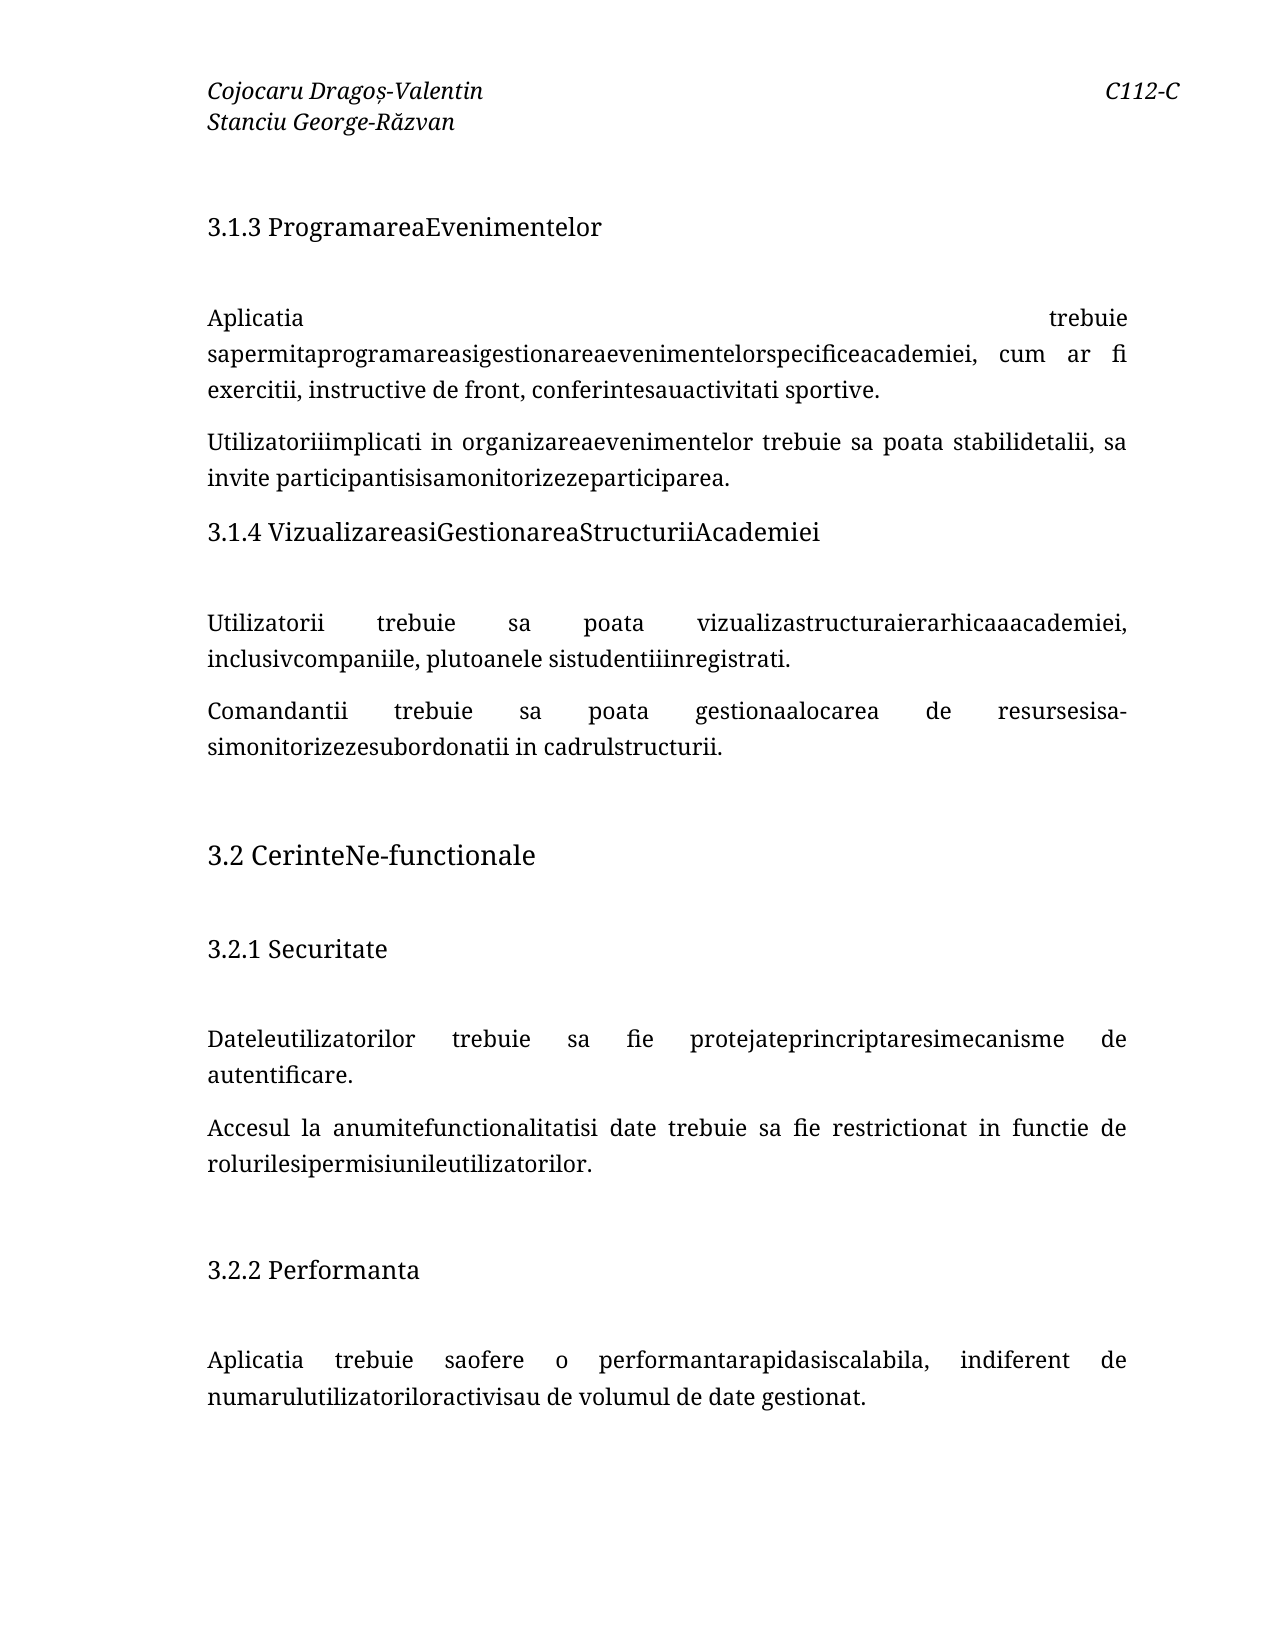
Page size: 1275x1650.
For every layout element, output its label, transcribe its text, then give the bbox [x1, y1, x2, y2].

text Accesul la anumitefunctionalitatisi date trebuie sa fie restrictionat in functie de rolurilesipermisiunileutilizatorilor. [207, 1112, 1128, 1179]
text Utilizatoriiimplicati in organizareaevenimentelor trebuie sa poata stabilidetalii, sa invite participantisisamonitorizezeparticiparea. [207, 426, 1128, 493]
subtitle 3.1.4 VizualizareasiGestionareaStructuriiAcademiei [207, 515, 1128, 549]
subtitle 3.2.1 Securitate [207, 931, 1128, 965]
subtitle 3.2.2 Performanta [207, 1253, 1128, 1287]
subtitle 3.2 CerinteNe-functionale [207, 836, 1128, 873]
text Comandantii trebuie sa poata gestionaalocarea de resursesisa-simonitorizezesubordonatii in cadrulstructurii. [207, 695, 1128, 762]
text Utilizatorii trebuie sa poata vizualizastructuraierarhicaaacademiei, inclusivcompaniile, plutoanele sistudentiiinregistrati. [207, 607, 1128, 674]
text Dateleutilizatorilor trebuie sa fie protejateprincriptaresimecanisme de autentificare. [207, 1023, 1128, 1090]
subtitle 3.1.3 ProgramareaEvenimentelor [207, 210, 1128, 244]
text Aplicatia trebuie sapermitaprogramareasigestionareaevenimentelorspecificeacademiei, cum ar fi exercitii, instructive de front, conferintesauactivitati sportive. [207, 302, 1128, 405]
text Aplicatia trebuie saofere o performantarapidasiscalabila, indiferent de numarulutilizatoriloractivisau de volumul de date gestionat. [207, 1344, 1128, 1412]
